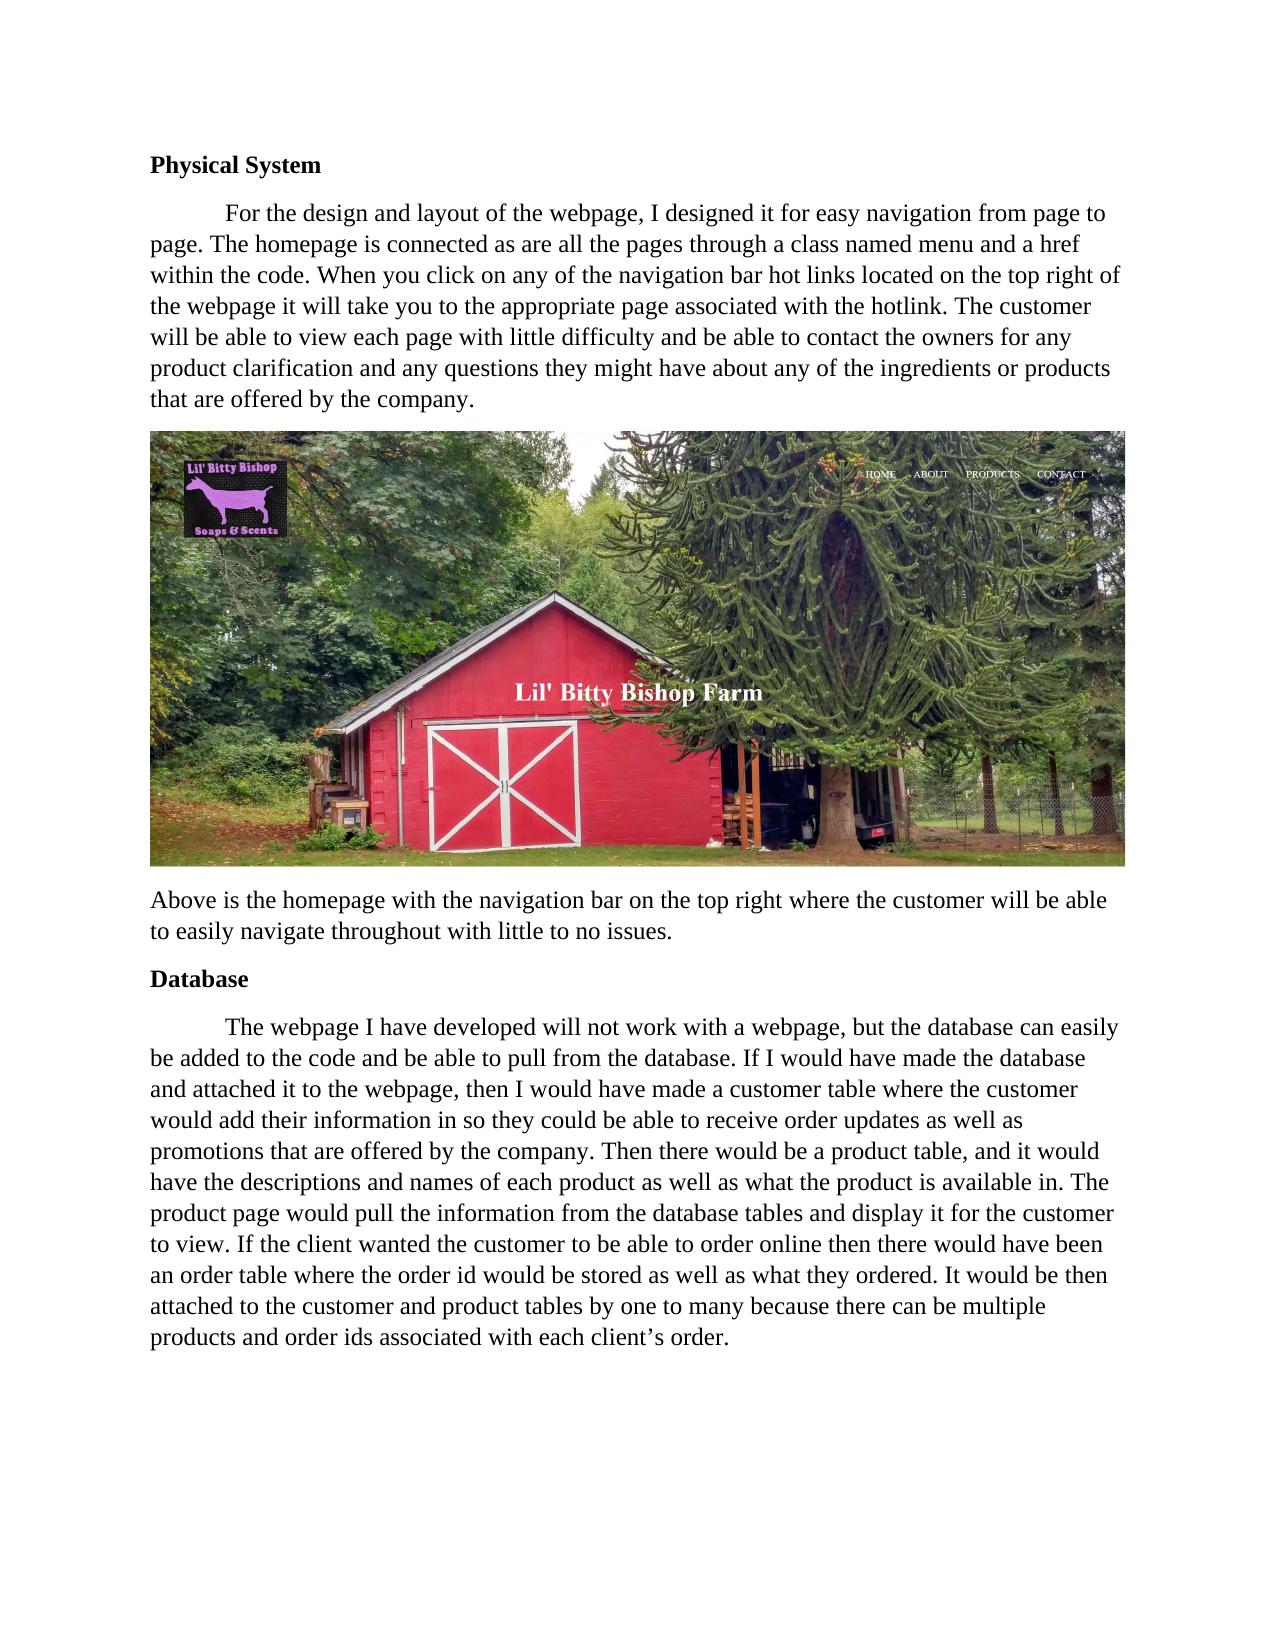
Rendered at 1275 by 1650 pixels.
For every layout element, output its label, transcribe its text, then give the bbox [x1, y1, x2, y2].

text Physical System [150, 150, 1125, 179]
text The webpage I have developed will not work with a webpage, but the database can easily be added to the code and be able to pull from the database. If I would have made the database and attached it to the webpage, then I would have made a customer table where the customer would add their information in so they could be able to receive order updates as well as promotions that are offered by the company. Then there would be a product table, and it would have the descriptions and names of each product as well as what the product is available in. The product page would pull the information from the database tables and display it for the customer to view. If the client wanted the customer to be able to order online then there would have been an order table where the order id would be stored as well as what they ordered. It would be then attached to the customer and product tables by one to many because there can be multiple products and order ids associated with each client’s order. [150, 1012, 1125, 1351]
text Above is the homepage with the navigation bar on the top right where the customer will be able to easily navigate throughout with little to no issues. [150, 885, 1125, 945]
text Database [150, 964, 1125, 993]
text For the design and layout of the webpage, I designed it for easy navigation from page to page. The homepage is connected as are all the pages through a class named menu and a href within the code. When you click on any of the navigation bar hot links located on the top right of the webpage it will take you to the appropriate page associated with the hotlink. The customer will be able to view each page with little difficulty and be able to contact the owners for any product clarification and any questions they might have about any of the ingredients or products that are offered by the company. [150, 198, 1125, 413]
picture [150, 431, 1125, 867]
